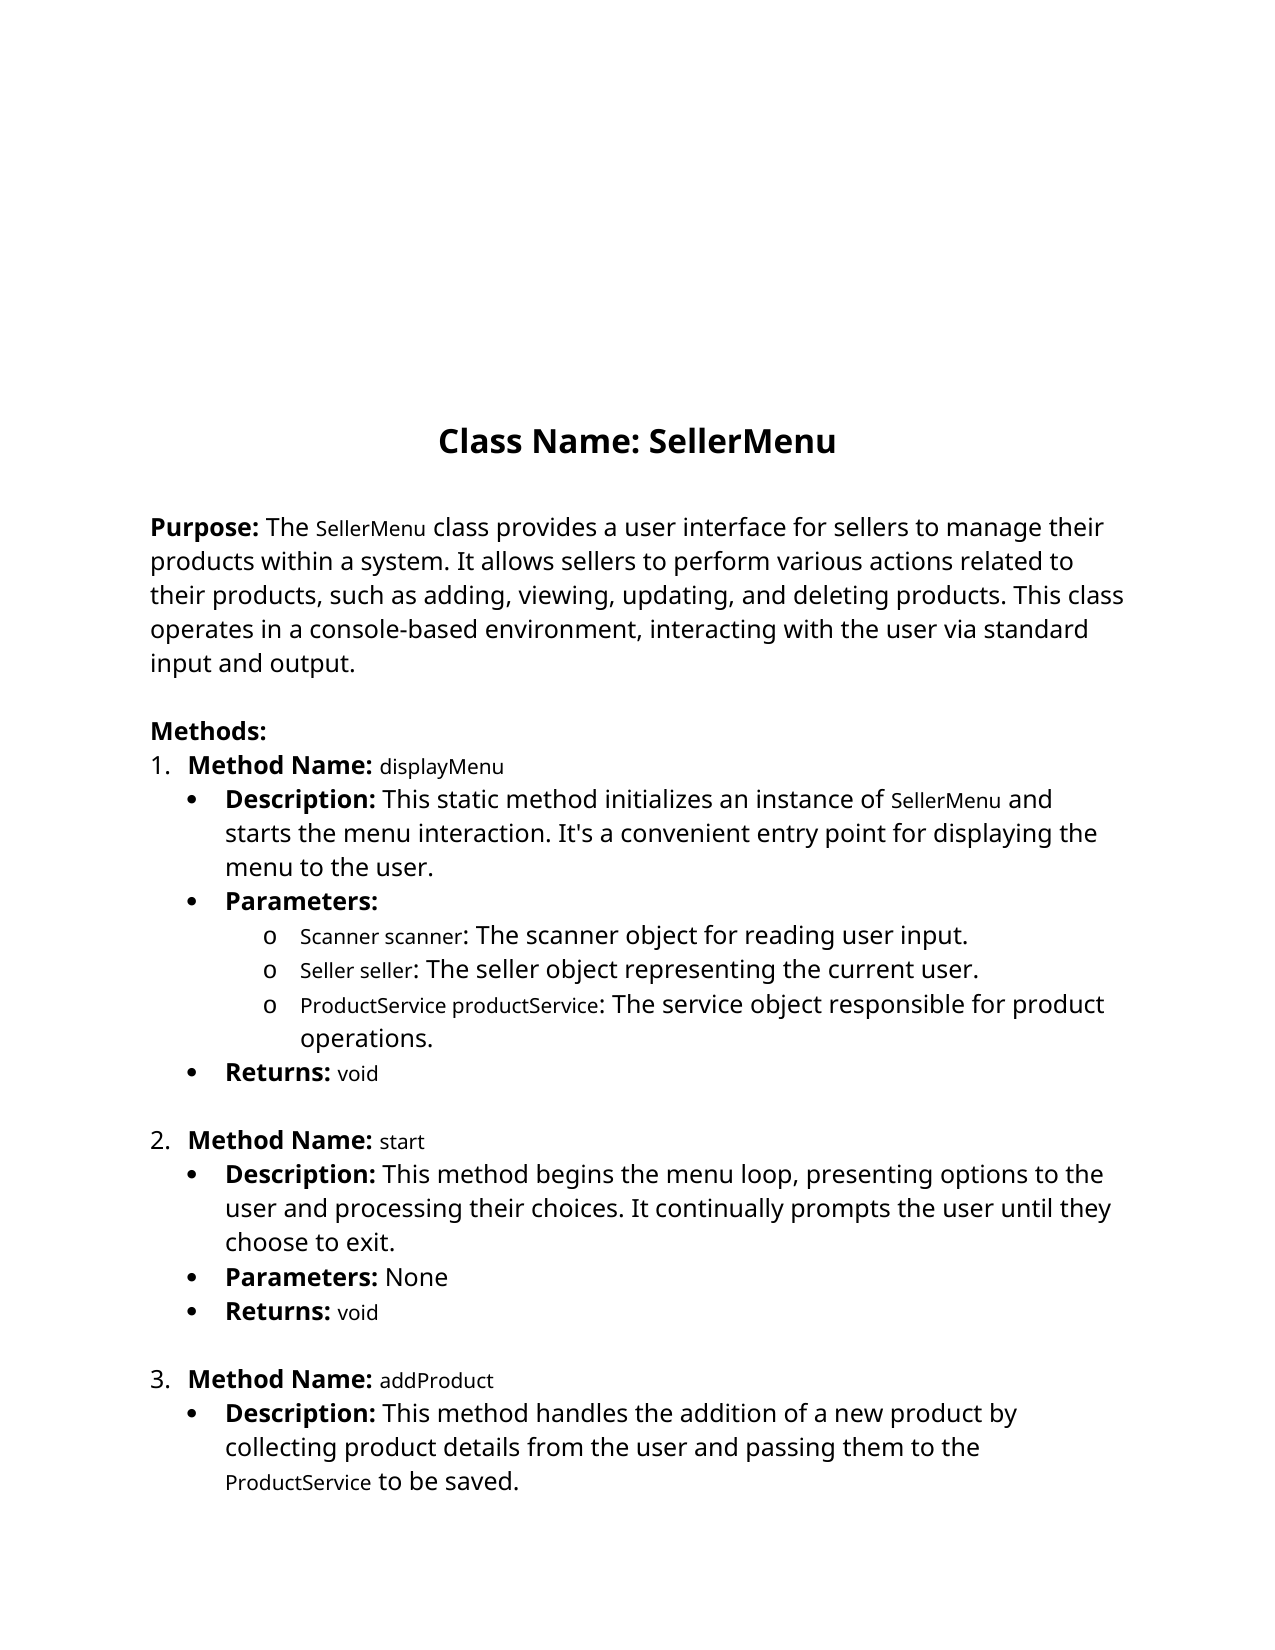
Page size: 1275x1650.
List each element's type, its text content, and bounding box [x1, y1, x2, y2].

text Purpose: The SellerMenu class provides a user interface for sellers to manage their products within a system. It allows sellers to perform various actions related to their products, such as adding, viewing, updating, and deleting products. This class operates in a console-based environment, interacting with the user via standard input and output. [150, 509, 1125, 679]
text Methods: [150, 713, 1125, 748]
list Returns: void [187, 1055, 1125, 1089]
list Description: This method handles the addition of a new product by collecting product details from the user and passing them to the ProductService to be saved. [187, 1395, 1125, 1498]
text Class Name: SellerMenu [150, 418, 1125, 464]
list Returns: void [187, 1293, 1125, 1327]
list Parameters: [187, 884, 1125, 918]
list Description: This method begins the menu loop, presenting options to the user and processing their choices. It continually prompts the user until they choose to exit. [187, 1157, 1125, 1259]
list Method Name: displayMenu [150, 748, 1125, 782]
list Scanner scanner: The scanner object for reading user input. [262, 918, 1125, 952]
list Parameters: None [187, 1259, 1125, 1293]
list Method Name: start [150, 1123, 1125, 1157]
list Method Name: addProduct [150, 1361, 1125, 1395]
list Seller seller: The seller object representing the current user. [262, 952, 1125, 986]
list ProductService productService: The service object responsible for product operations. [262, 986, 1125, 1055]
list Description: This static method initializes an instance of SellerMenu and starts the menu interaction. It's a convenient entry point for displaying the menu to the user. [187, 782, 1125, 884]
